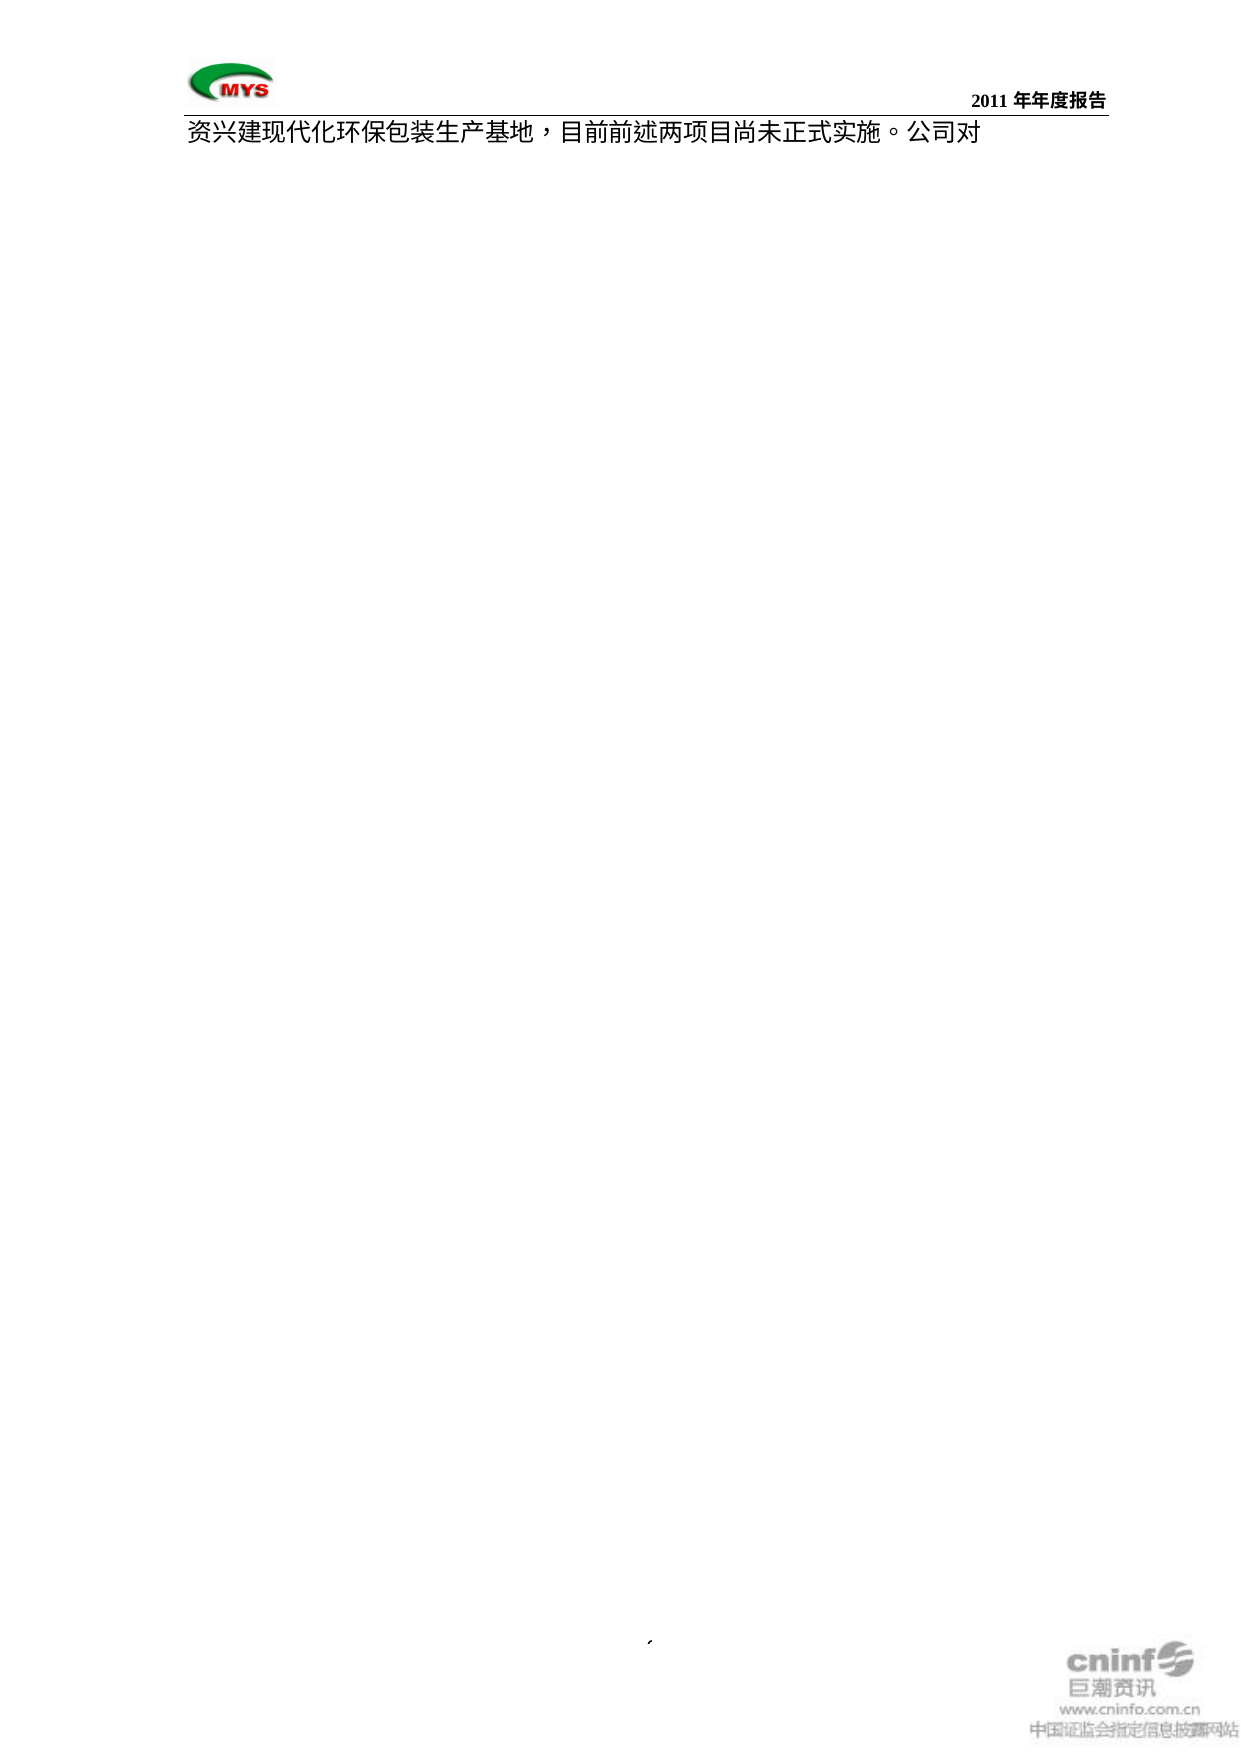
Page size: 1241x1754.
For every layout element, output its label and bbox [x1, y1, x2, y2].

text [187, 114, 1240, 149]
picture [187, 58, 277, 107]
picture [1029, 1633, 1241, 1754]
